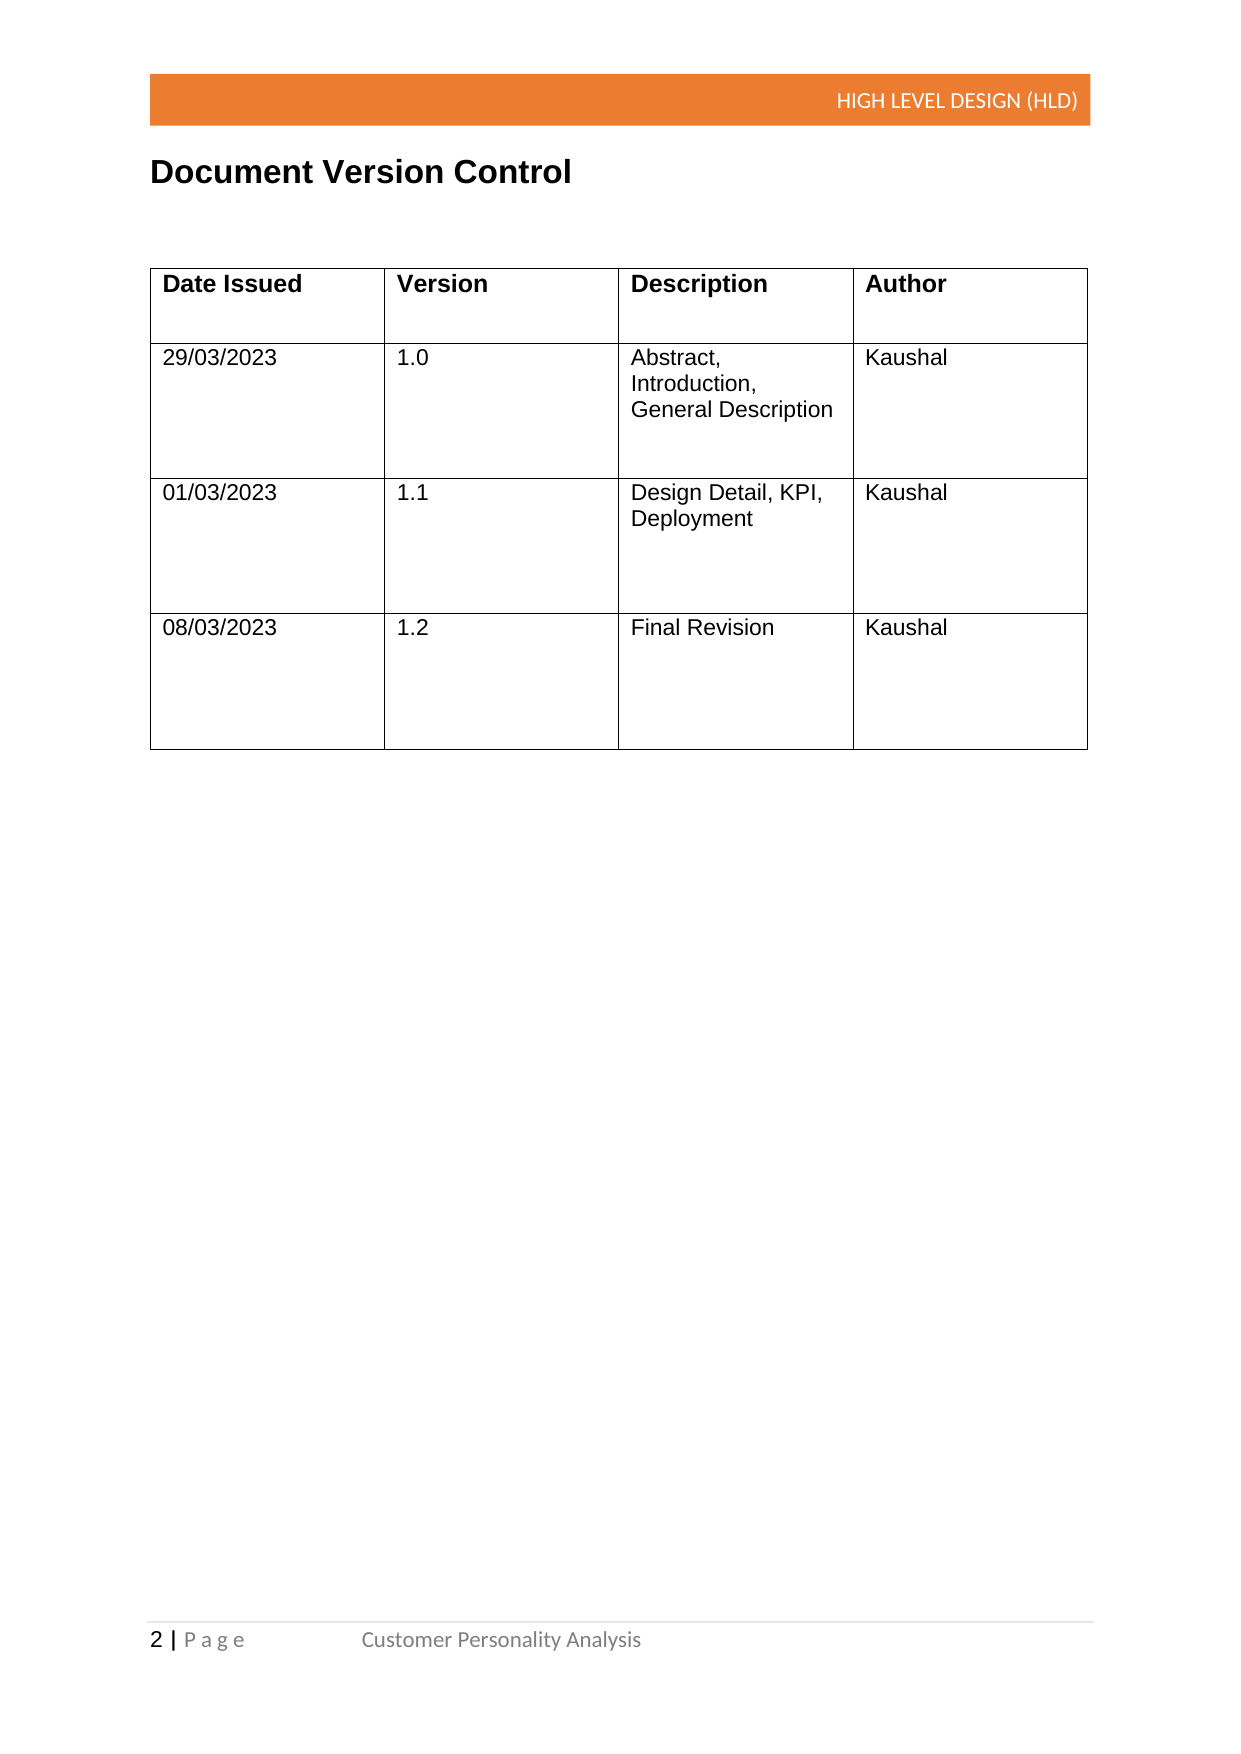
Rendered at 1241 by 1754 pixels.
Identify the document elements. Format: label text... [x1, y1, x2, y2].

table_cell Kaushal [854, 614, 1087, 748]
table_cell 29/03/2023 [151, 344, 384, 478]
table_header Date Issued [151, 269, 384, 342]
table_cell 08/03/2023 [151, 614, 384, 748]
table_cell 1.0 [385, 344, 618, 478]
table_cell Kaushal [854, 344, 1087, 478]
subtitle Document Version Control [150, 152, 1223, 191]
table_header Description [619, 269, 853, 342]
table_cell Final Revision [619, 614, 853, 748]
table_cell 1.2 [385, 614, 618, 748]
table_header Version [385, 269, 618, 342]
table_header Author [854, 269, 1087, 342]
table_cell 01/03/2023 [151, 479, 384, 613]
table_cell Kaushal [854, 479, 1087, 613]
table_cell Design Detail, KPI, Deployment [619, 479, 853, 613]
table_cell 1.1 [385, 479, 618, 613]
table_cell Abstract, Introduction, General Description [619, 344, 853, 478]
